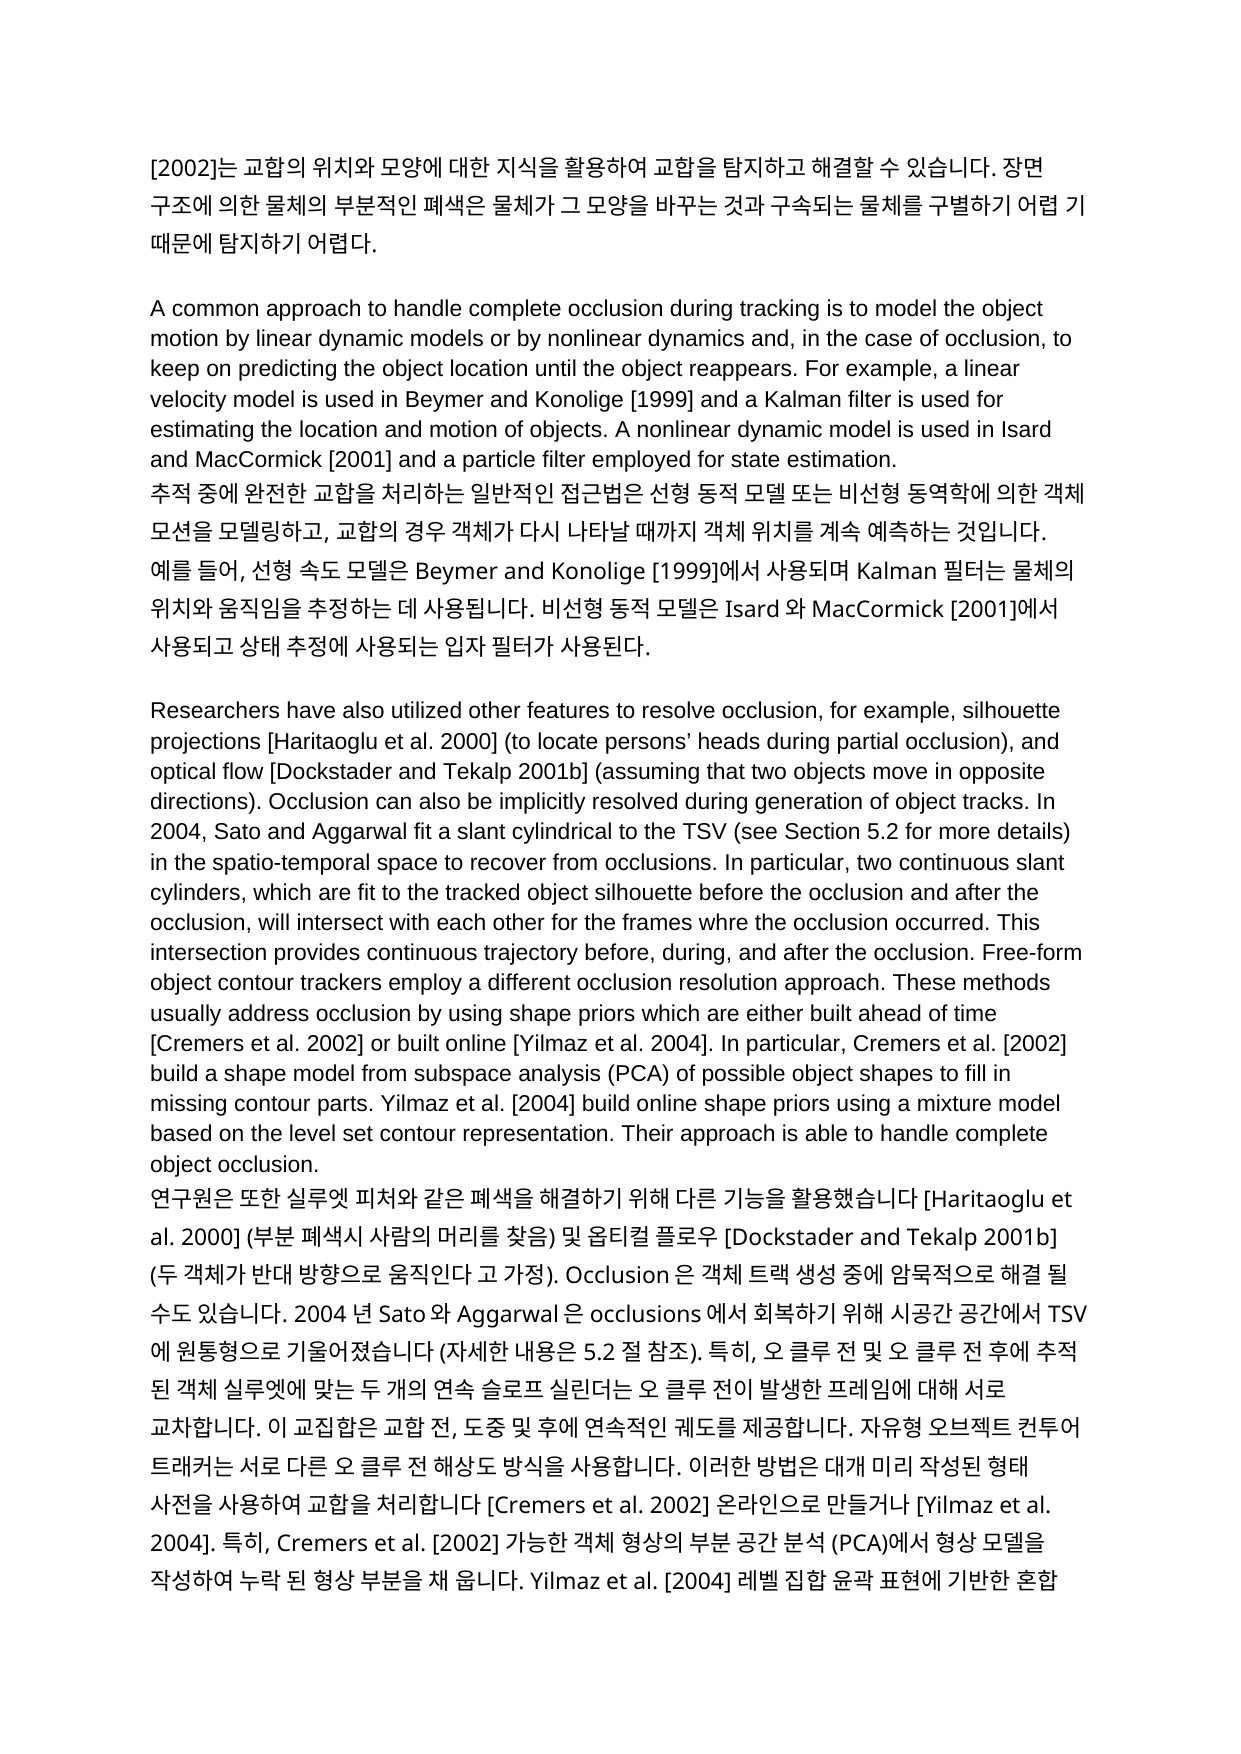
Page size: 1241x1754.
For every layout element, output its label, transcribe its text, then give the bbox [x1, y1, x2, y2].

text 추적 중에 완전한 교합을 처리하는 일반적인 접근법은 선형 동적 모델 또는 비선형 동역학에 의한 객체 모션을 모델링하고, 교합의 경우 객체가 다시 나타날 때까지 객체 위치를 계속 예측하는 것입니다. 예를 들어, 선형 속도 모델은 Beymer and Konolige [1999]에서 사용되며 Kalman 필터는 물체의 위치와 움직임을 추정하는 데 사용됩니다. 비선형 동적 모델은 Isard와 MacCormick [2001]에서 사용되고 상태 추정에 사용되는 입자 필터가 사용된다. [150, 476, 1090, 662]
text A common approach to handle complete occlusion during tracking is to model the object motion by linear dynamic models or by nonlinear dynamics and, in the case of occlusion, to keep on predicting the object location until the object reappears. For example, a linear velocity model is used in Beymer and Konolige [1999] and a Kalman filter is used for estimating the location and motion of objects. A nonlinear dynamic model is used in Isard and MacCormick [2001] and a particle filter employed for state estimation. [150, 295, 1090, 472]
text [150, 150, 1090, 260]
text Researchers have also utilized other features to resolve occlusion, for example, silhouette projections [Haritaoglu et al. 2000] (to locate persons’ heads during partial occlusion), and optical flow [Dockstader and Tekalp 2001b] (assuming that two objects move in opposite directions). Occlusion can also be implicitly resolved during generation of object tracks. In 2004, Sato and Aggarwal fit a slant cylindrical to the TSV (see Section 5.2 for more details) in the spatio-temporal space to recover from occlusions. In particular, two continuous slant cylinders, which are fit to the tracked object silhouette before the occlusion and after the occlusion, will intersect with each other for the frames whre the occlusion occurred. This intersection provides continuous trajectory before, during, and after the occlusion. Free-form object contour trackers employ a different occlusion resolution approach. These methods usually address occlusion by using shape priors which are either built ahead of time [Cremers et al. 2002] or built online [Yilmaz et al. 2004]. In particular, Cremers et al. [2002] build a shape model from subspace analysis (PCA) of possible object shapes to fill in missing contour parts. Yilmaz et al. [2004] build online shape priors using a mixture model based on the level set contour representation. Their approach is able to handle complete object occlusion. [150, 697, 1090, 1177]
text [150, 1181, 1090, 1596]
